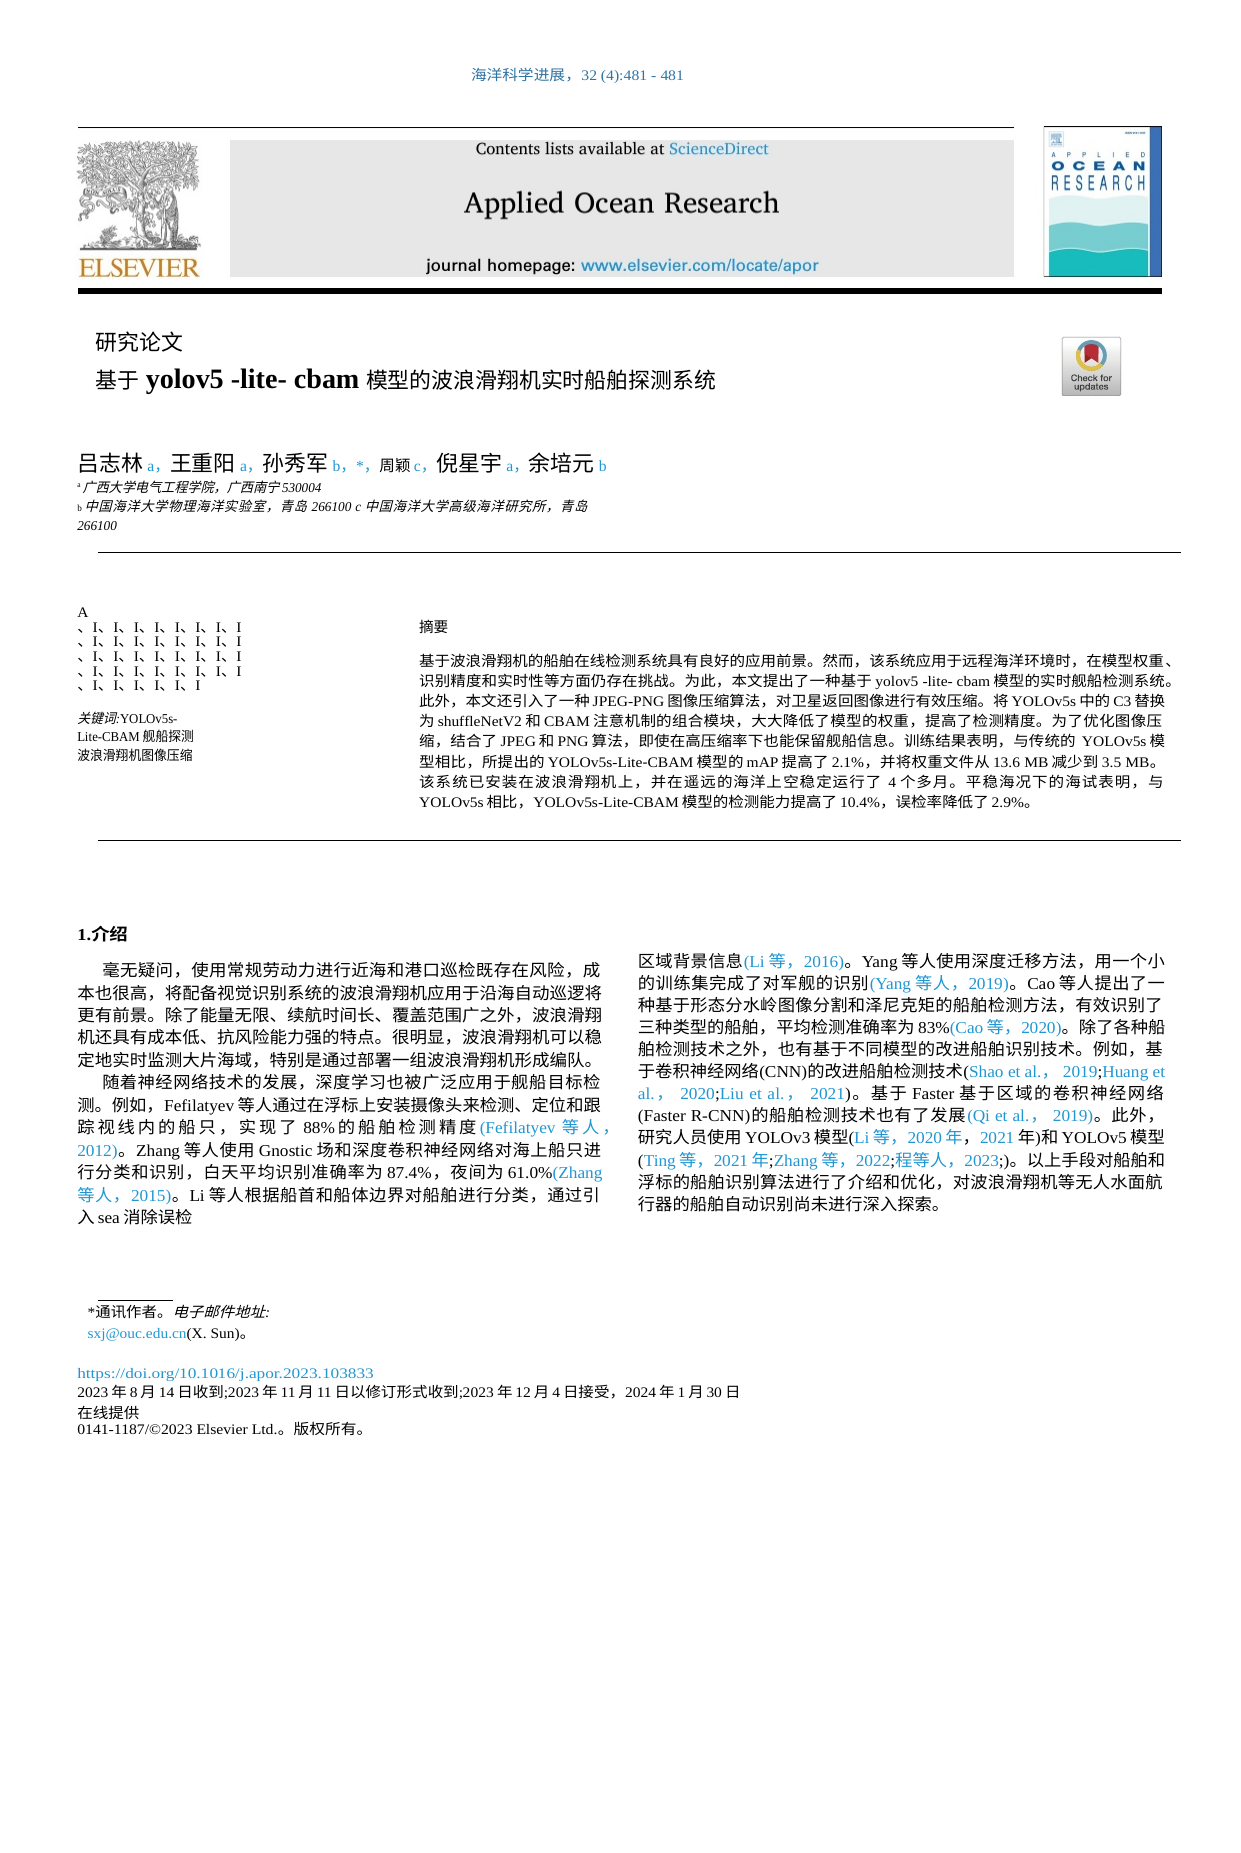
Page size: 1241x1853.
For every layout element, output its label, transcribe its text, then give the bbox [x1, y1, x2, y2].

text 毫无疑问，使用常规劳动力进行近海和港口巡检既存在风险，成本也很高，将配备视觉识别系统的波浪滑翔机应用于沿海自动巡逻将更有前景。除了能量无限、续航时间长、覆盖范围广之外，波浪滑翔机还具有成本低、抗风险能力强的特点。很明显，波浪滑翔机可以稳定地实时监测大片海域，特别是通过部署一组波浪滑翔机形成编队。 [77, 959, 602, 1071]
text 随着神经网络技术的发展，深度学习也被广泛应用于舰船目标检测。例如，Fefilatyev等人通过在浮标上安装摄像头来检测、定位和跟踪视线内的船只，实现了88%的船舶检测精度(Fefilatyev等人，2012)。Zhang等人使用Gnostic场和深度卷积神经网络对海上船只进行分类和识别，白天平均识别准确率为87.4%，夜间为61.0% (Zhang等人，2015)。Li等人根据船首和船体边界对船舶进行分类，通过引入sea消除误检 [77, 1071, 602, 1228]
picture [1060, 333, 1123, 396]
text 吕志林a，王重阳a，孙秀军b，*，周颖c，倪星宇a，余培元b [77, 454, 930, 475]
picture [75, 284, 1163, 297]
text A、I、I、I、I、I、I、I、I、I、I、I、I、I、I、I、I、I、I、I、I、I、I、I、I、I、I、I、I、I、I、I、I、I、I、I、I、I、I [77, 581, 242, 693]
text *通讯作者。电子邮件地址:sxj@ouc.edu.cn (X. Sun)。 [87, 1301, 376, 1343]
text https://doi.org/10.1016/j.apor.2023.103833 [77, 1356, 382, 1381]
text 海洋科学进展，32 (4):481 - 481 [471, 69, 769, 83]
text 0141-1187/©2023 Elsevier Ltd.。版权所有。 [77, 1423, 430, 1437]
picture [75, 123, 1163, 281]
text 关键词:YOLOv5s-Lite-CBAM舰船探测波浪滑翔机图像压缩 [77, 708, 202, 764]
text 摘要 [419, 581, 542, 635]
text 1. 介绍 [77, 886, 204, 944]
text 区域背景信息(Li等，2016)。Yang等人使用深度迁移方法，用一个小的训练集完成了对军舰的识别(Yang等人，2019)。Cao等人提出了一种基于形态分水岭图像分割和泽尼克矩的船舶检测方法，有效识别了三种类型的船舶，平均检测准确率为83% (Cao等，2020)。除了各种船舶检测技术之外，也有基于不同模型的改进船舶识别技术。例如，基于卷积神经网络(CNN)的改进船舶检测技术(Shao et al.， 2019;Huang et al.， 2020;Liu et al.， 2021)。基于Faster基于区域的卷积神经网络(Faster R-CNN)的船舶检测技术也有了发展(Qi et al.， 2019)。此外，研究人员使用YOLOv3模型(Li等，2020年，2021年)和YOLOv5模型(Ting等，2021年;Zhang等，2022;程等人，2023;)。以上手段对船舶和浮标的船舶识别算法进行了介绍和优化，对波浪滑翔机等无人水面航行器的船舶自动识别尚未进行深入探索。 [638, 886, 1165, 1214]
text 基于波浪滑翔机的船舶在线检测系统具有良好的应用前景。然而，该系统应用于远程海洋环境时，在模型权重、识别精度和实时性等方面仍存在挑战。为此，本文提出了一种基于yolov5 -lite- cbam模型的实时舰船检测系统。此外，本文还引入了一种JPEG-PNG图像压缩算法，对卫星返回图像进行有效压缩。将YOLOv5s中的C3替换为shuffleNetV2和CBAM注意机制的组合模块，大大降低了模型的权重，提高了检测精度。为了优化图像压缩，结合了JPEG和PNG算法，即使在高压缩率下也能保留舰船信息。训练结果表明，与传统的YOLOv5s模型相比，所提出的YOLOv5s-Lite-CBAM模型的mAP提高了2.1%，并将权重文件从13.6 MB减少到3.5 MB。该系统已安装在波浪滑翔机上，并在遥远的海洋上空稳定运行了4个多月。平稳海况下的海试表明，与YOLOv5s相比，YOLOv5s-Lite-CBAM模型的检测能力提高了10.4%，误检率降低了2.9%。 [419, 650, 1165, 811]
text 2023年8月14日收到;2023年11月11日以修订形式收到;2023年12月4日接受，2024年1月30日在线提供 [77, 1381, 755, 1423]
text a 广西大学电气工程学院，广西南宁530004 [77, 482, 526, 495]
text b中国海洋大学物理海洋实验室，青岛266100 c中国海洋大学高级海洋研究所，青岛266100 [77, 495, 588, 535]
